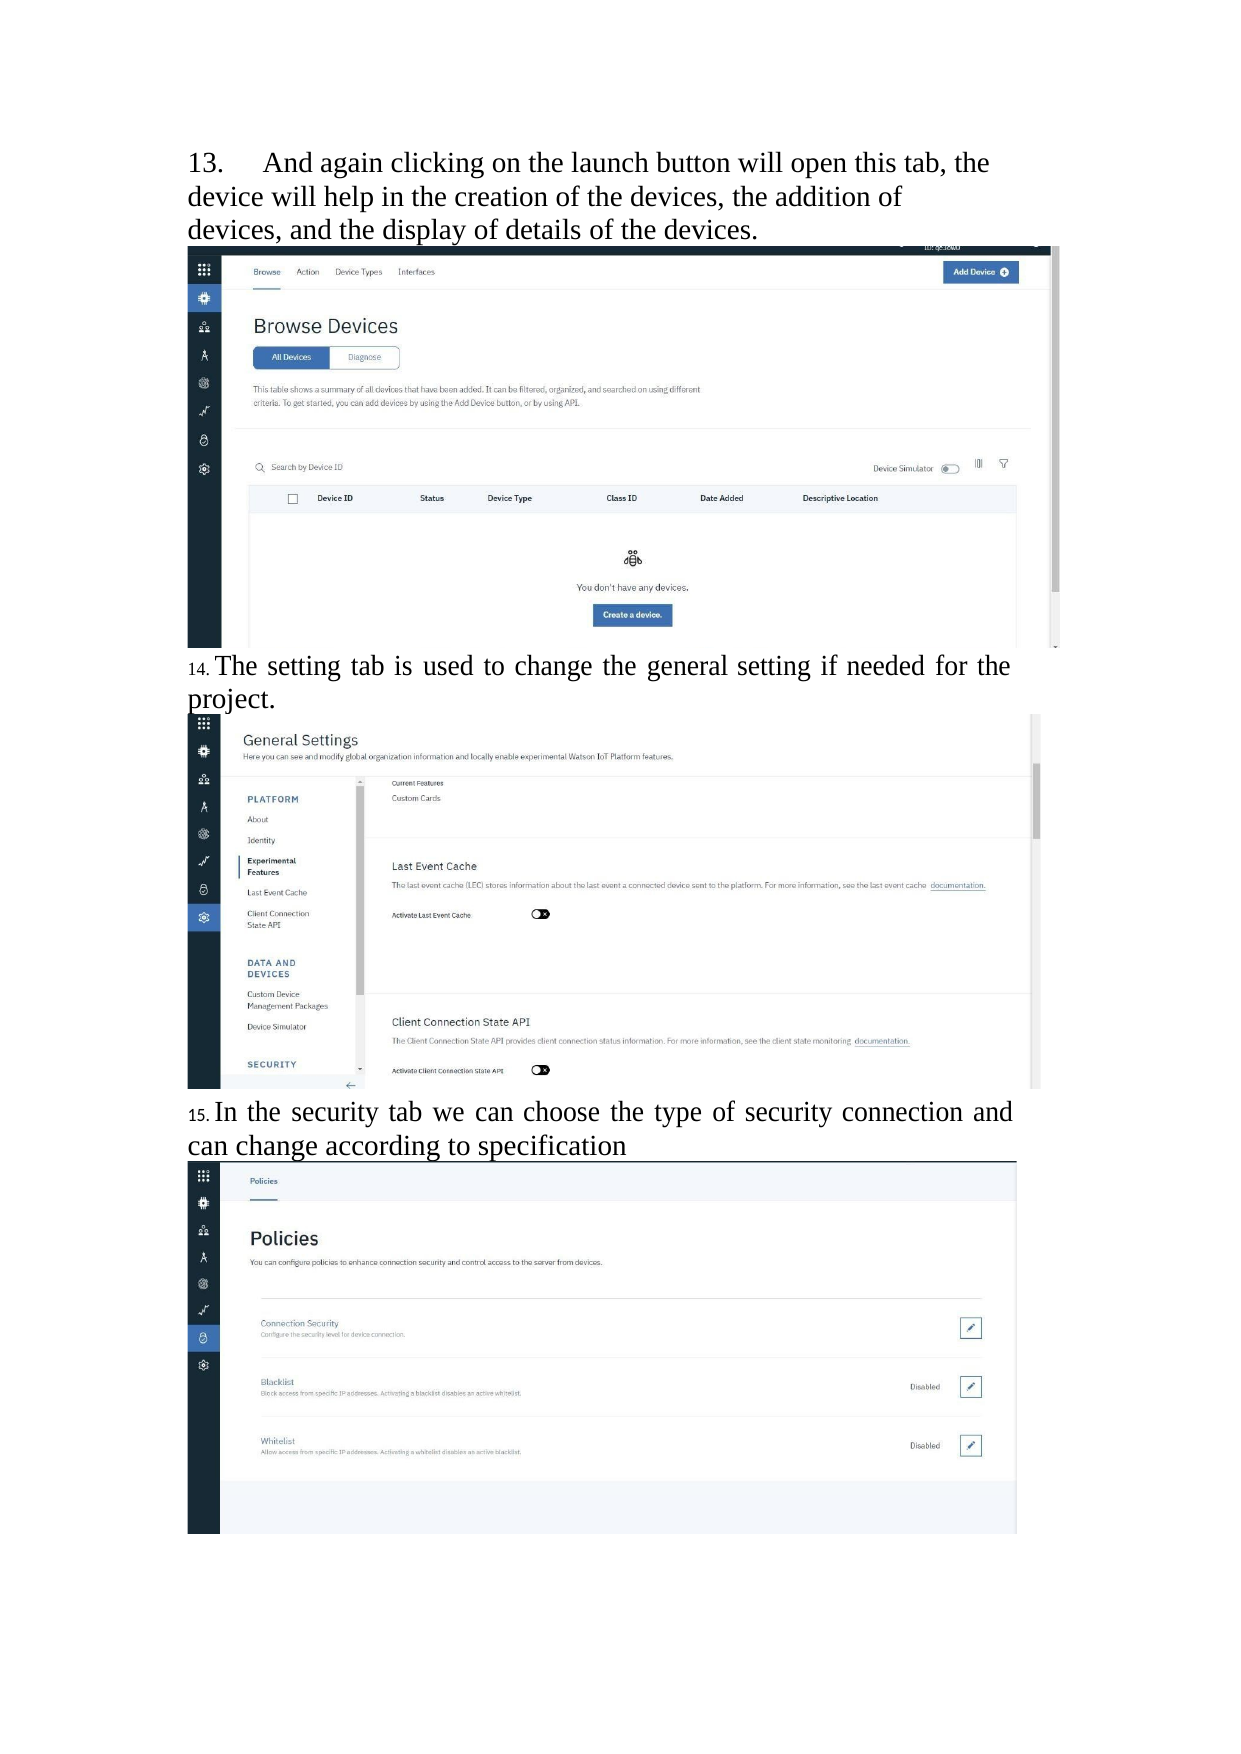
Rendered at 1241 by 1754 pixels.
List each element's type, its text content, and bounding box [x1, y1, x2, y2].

picture [187, 1161, 1017, 1534]
text 14. The setting tab is used to change the general setting if needed for the project. [187, 648, 1031, 714]
picture [187, 246, 1060, 648]
picture [187, 714, 1041, 1089]
text 15. In the security tab we can choose the type of security connection and can change according to specification [187, 1094, 1031, 1161]
text 13. And again clicking on the launch button will open this tab, the device will help in the creation of the devices, the addition of devices, and the display of details of the devices. [187, 145, 1003, 246]
